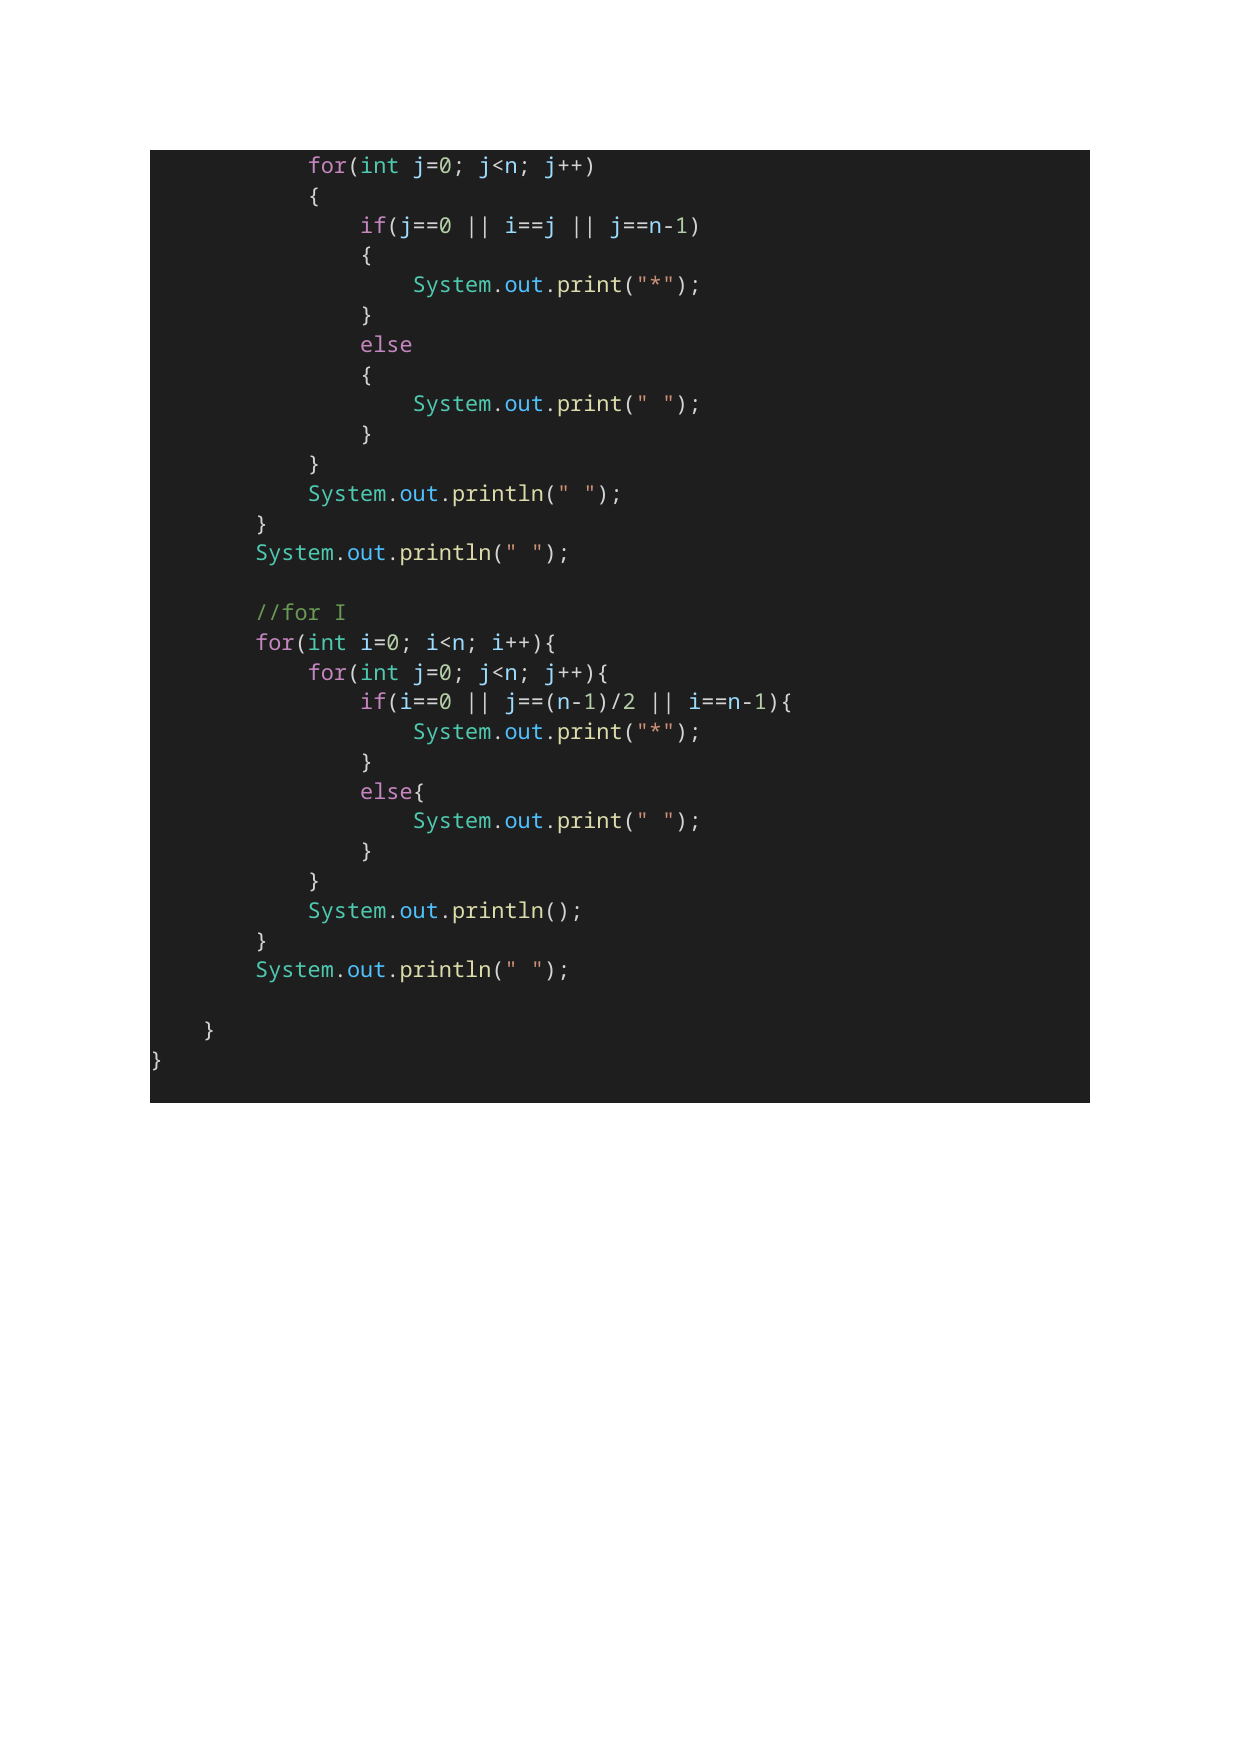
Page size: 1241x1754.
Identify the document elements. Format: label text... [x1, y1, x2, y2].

text } [150, 1014, 1090, 1044]
text { [150, 180, 1090, 209]
text System.out.print("*"); [150, 716, 1090, 746]
text } [150, 299, 1090, 329]
text //for I [150, 597, 1090, 627]
text System.out.print(" "); [150, 388, 1090, 418]
text } [150, 507, 1090, 537]
text System.out.println(" "); [150, 478, 1090, 507]
text } [150, 448, 1090, 478]
text System.out.print(" "); [150, 805, 1090, 835]
text if(i==0 || j==(n-1)/2 || i==n-1){ [150, 686, 1090, 716]
text } [150, 746, 1090, 776]
text if(j==0 || i==j || j==n-1) [150, 209, 1090, 239]
text } [150, 924, 1090, 954]
text System.out.println(" "); [150, 537, 1090, 567]
text else{ [150, 776, 1090, 805]
text for(int j=0; j<n; j++){ [150, 656, 1090, 686]
text for(int j=0; j<n; j++) [150, 150, 1090, 180]
text else [150, 329, 1090, 358]
text { [150, 358, 1090, 388]
text System.out.println(); [150, 895, 1090, 924]
text } [150, 835, 1090, 865]
text { [150, 239, 1090, 269]
text for(int i=0; i<n; i++){ [150, 627, 1090, 656]
text System.out.print("*"); [150, 269, 1090, 299]
text System.out.println(" "); [150, 954, 1090, 984]
text } [150, 865, 1090, 895]
text } [150, 418, 1090, 448]
text } [150, 1044, 1090, 1073]
